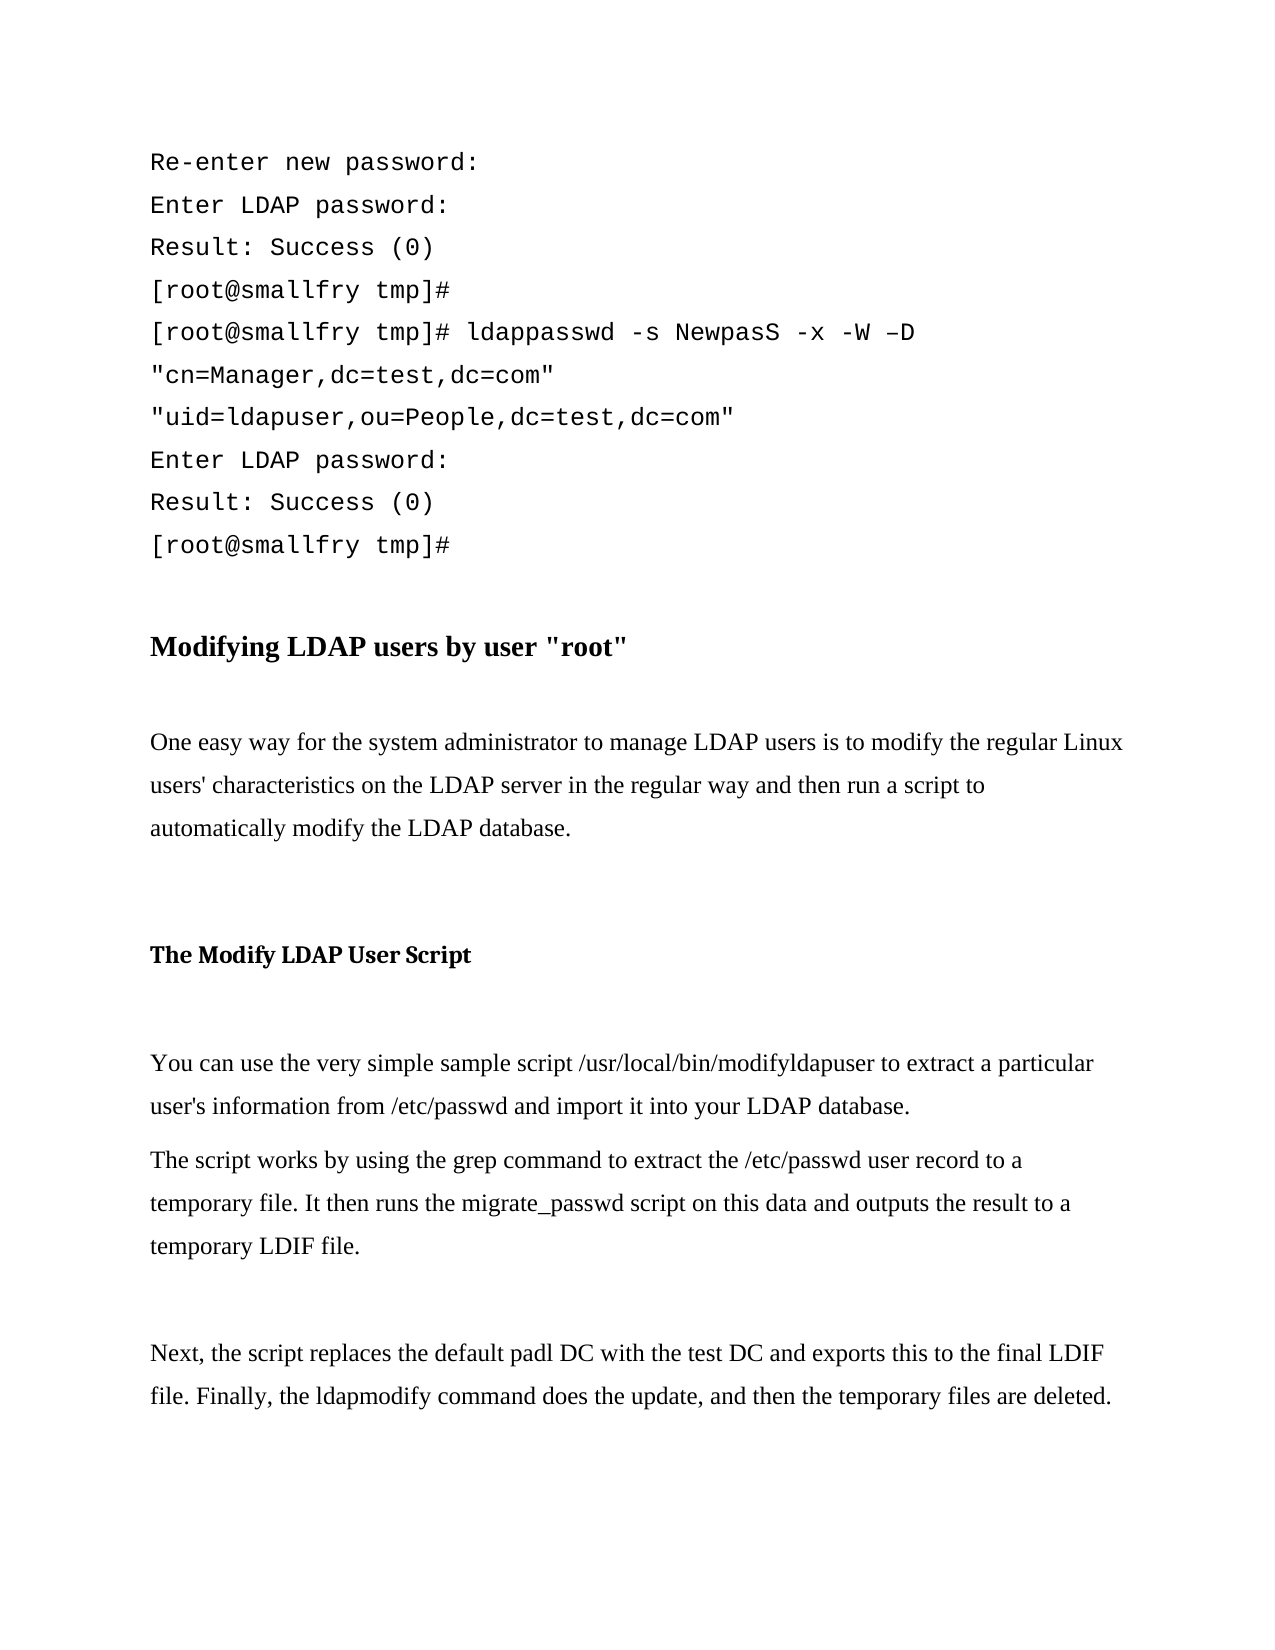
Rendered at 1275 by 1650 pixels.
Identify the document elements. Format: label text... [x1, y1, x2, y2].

text [root@smallfry tmp]# ldappasswd -s NewpasS -x -W –D "cn=Manager,dc=test,dc=com" "uid=ldapuser,ou=People,dc=test,dc=com" [150, 320, 1125, 433]
text You can use the very simple sample script /usr/local/bin/modifyldapuser to extract a particular user's information from /etc/passwd and import it into your LDAP database. [150, 1048, 1125, 1120]
text The Modify LDAP User Script [150, 941, 1125, 970]
text Re-enter new password: [150, 150, 1125, 178]
text Next, the script replaces the default padl DC with the test DC and exports this to the final LDIF file. Finally, the ldapmodify command does the update, and then the temporary files are deleted. [150, 1338, 1125, 1410]
text One easy way for the system administrator to manage LDAP users is to modify the regular Linux users' characteristics on the LDAP server in the regular way and then run a script to automatically modify the LDAP database. [150, 727, 1125, 842]
text Enter LDAP password: [150, 447, 1125, 476]
text Enter LDAP password: [150, 192, 1125, 221]
text Result: Success (0) [150, 490, 1125, 518]
text The script works by using the grep command to extract the /etc/passwd user record to a temporary file. It then runs the migrate_passwd script on this data and outputs the result to a temporary LDIF file. [150, 1145, 1125, 1260]
text [root@smallfry tmp]# [150, 532, 1125, 561]
text Modifying LDAP users by user "root" [150, 629, 1125, 663]
text [root@smallfry tmp]# [150, 277, 1125, 306]
text Result: Success (0) [150, 235, 1125, 263]
